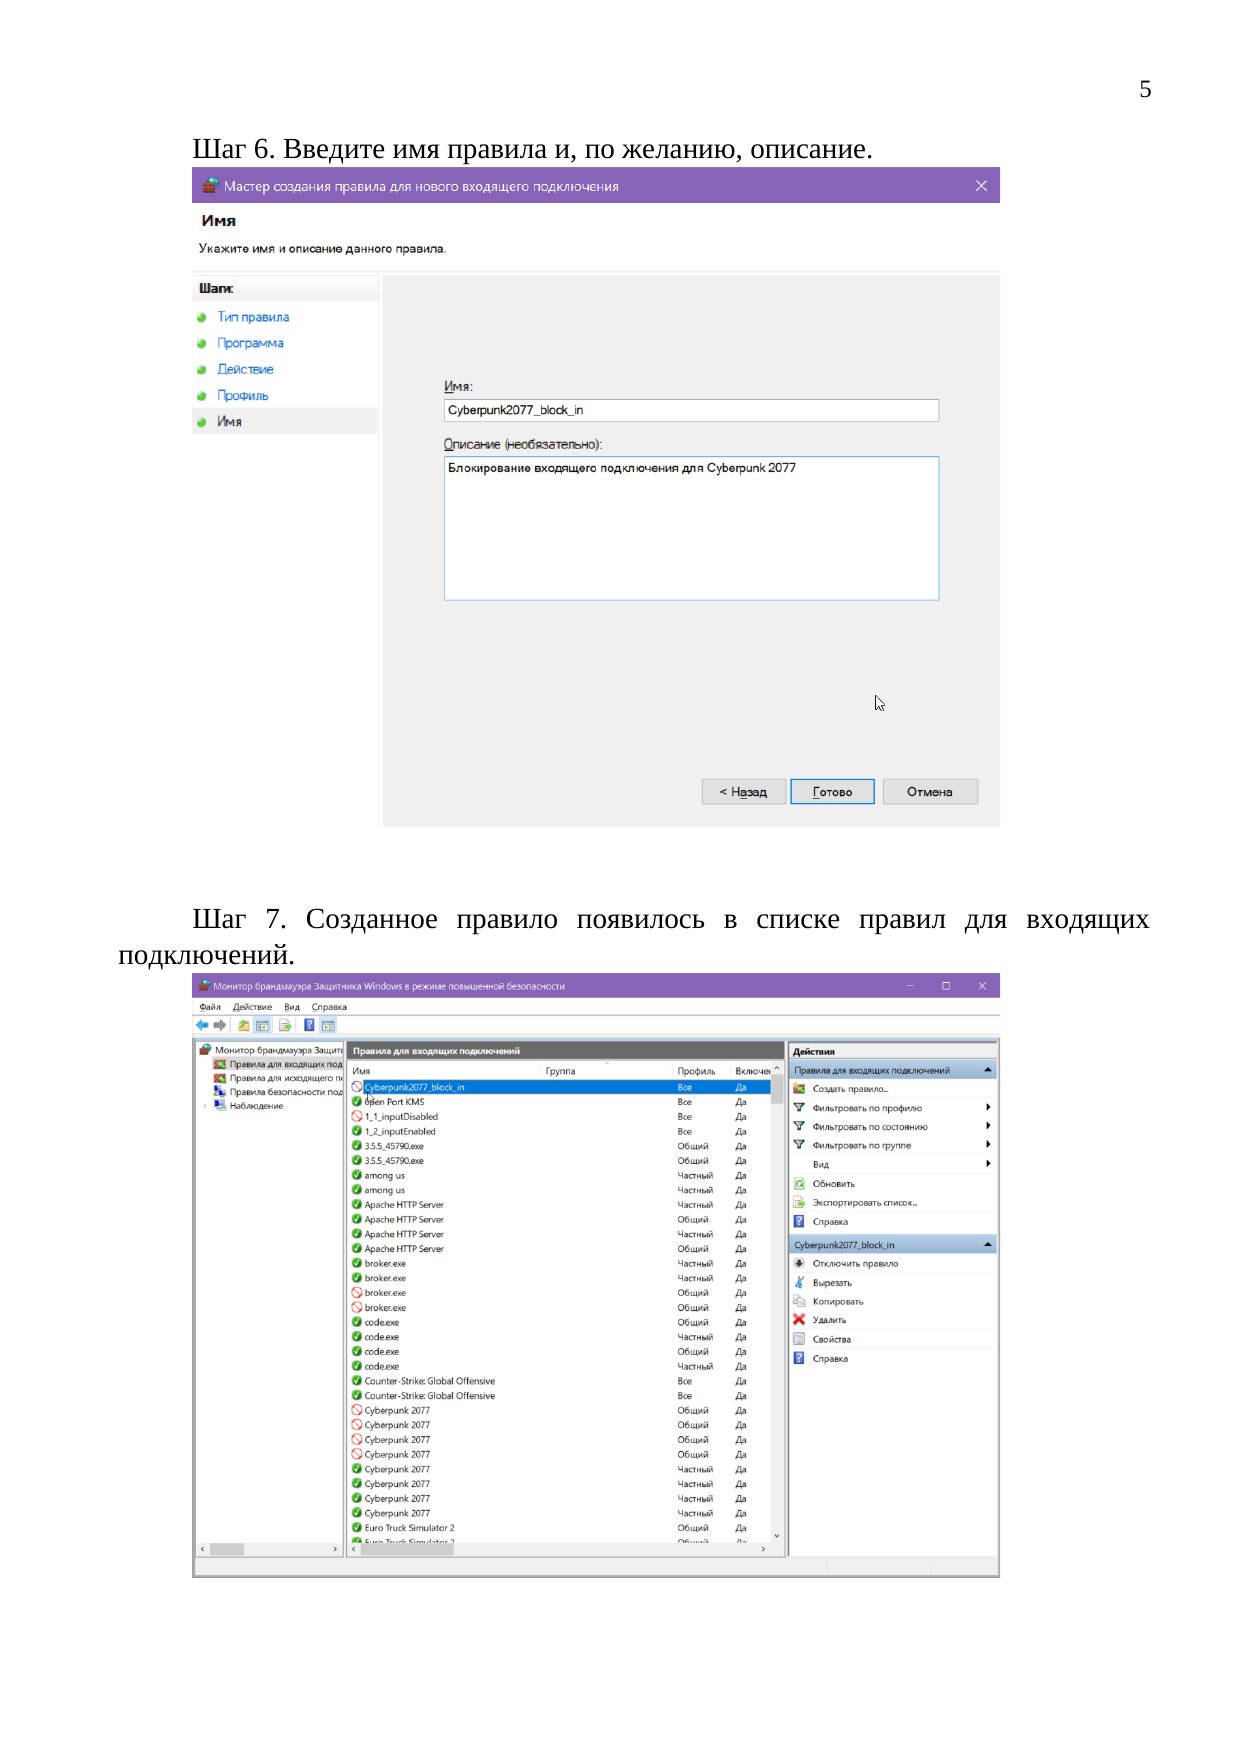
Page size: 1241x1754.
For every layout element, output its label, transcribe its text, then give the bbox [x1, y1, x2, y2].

picture [192, 973, 1001, 1578]
list Шаг 7. Созданное правило появилось в списке правил для входящих подключений. [118, 901, 1152, 971]
list Шаг 6. Введите имя правила и, по желанию, описание. [118, 131, 1152, 165]
picture [192, 167, 1001, 827]
